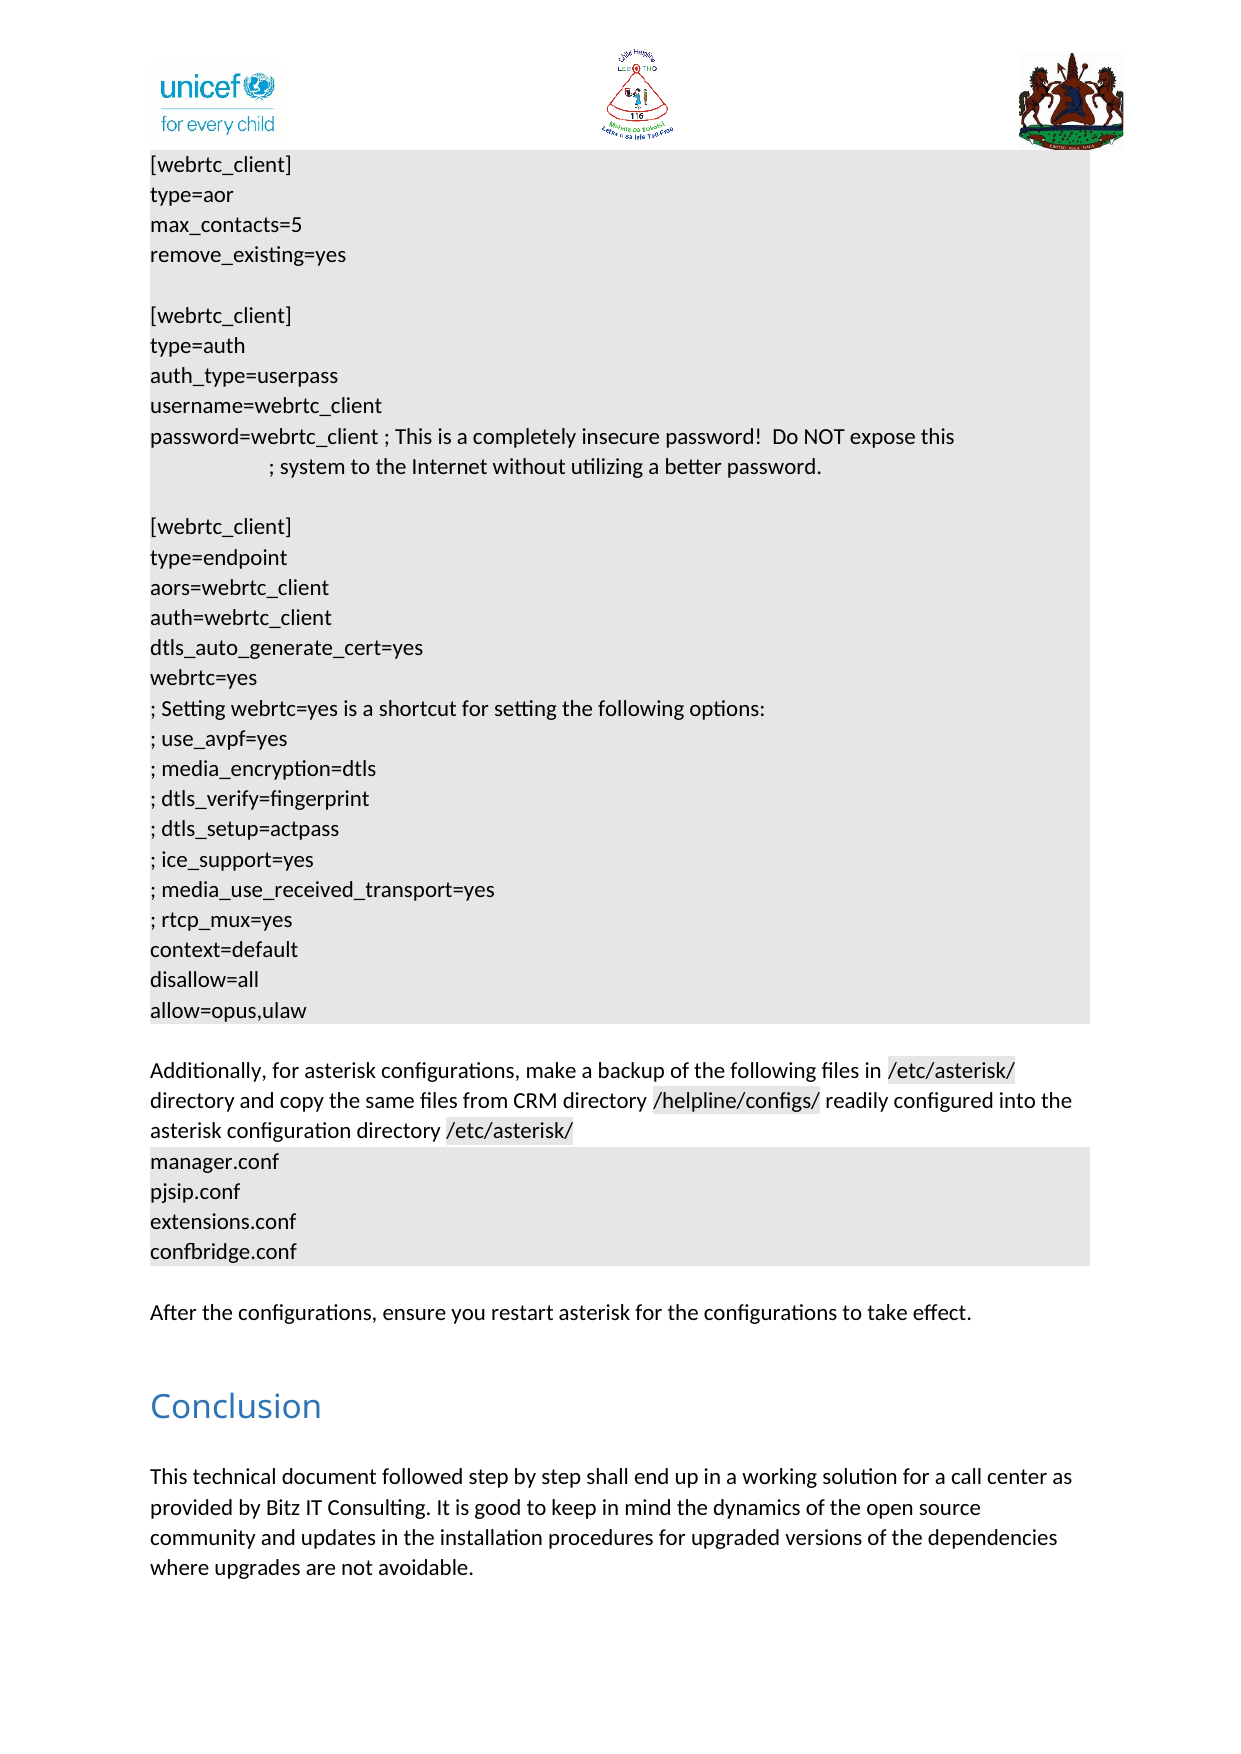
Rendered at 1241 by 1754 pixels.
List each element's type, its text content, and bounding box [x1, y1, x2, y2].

text ; ice_support=yes [150, 845, 1090, 873]
text type=aor [150, 180, 1090, 208]
text Additionally, for asterisk configurations, make a backup of the following files in /etc/asterisk/ directory and copy the same files from CRM directory /helpline/configs/ readily configured into the asterisk configuration directory /etc/asterisk/ [150, 1056, 1090, 1145]
text ; media_use_received_transport=yes [150, 875, 1090, 903]
text auth=webrtc_client [150, 603, 1090, 631]
text allow=opus,ulaw [150, 996, 1090, 1024]
text [webrtc_client] [150, 512, 1090, 541]
text extensions.conf [150, 1207, 1090, 1235]
picture [1018, 53, 1124, 151]
text manager.conf [150, 1147, 1090, 1175]
text aors=webrtc_client [150, 573, 1090, 601]
text webrtc=yes [150, 663, 1090, 692]
text context=default [150, 935, 1090, 963]
text ; use_avpf=yes [150, 724, 1090, 752]
text disallow=all [150, 966, 1090, 994]
text ; media_encryption=dtls [150, 754, 1090, 782]
text ; dtls_verify=fingerprint [150, 784, 1090, 812]
text ; Setting webrtc=yes is a shortcut for setting the following options: [150, 694, 1090, 722]
text After the configurations, ensure you restart asterisk for the configurations to take effect. [150, 1298, 1090, 1326]
text ; dtls_setup=actpass [150, 814, 1090, 843]
text auth_type=userpass [150, 361, 1090, 389]
text username=webrtc_client [150, 392, 1090, 420]
text dtls_auto_generate_cert=yes [150, 633, 1090, 661]
text type=auth [150, 331, 1090, 359]
picture [150, 60, 283, 143]
text ; system to the Internet without utilizing a better password. [150, 452, 1090, 480]
text [webrtc_client] [150, 301, 1090, 329]
text password=webrtc_client ; This is a completely insecure password! Do NOT expose this [150, 422, 1090, 450]
text remove_existing=yes [150, 241, 1090, 269]
text confbridge.conf [150, 1237, 1090, 1266]
picture [601, 47, 674, 142]
text ; rtcp_mux=yes [150, 905, 1090, 933]
subtitle Conclusion [150, 1383, 1090, 1429]
text This technical document followed step by step shall end up in a working solution for a call center as provided by Bitz IT Consulting. It is good to keep in mind the dynamics of the open source community and updates in the installation procedures for upgraded versions of the dependencies where upgrades are not avoidable. [150, 1462, 1090, 1581]
text type=endpoint [150, 543, 1090, 571]
text [webrtc_client] [150, 150, 1090, 178]
text pjsip.conf [150, 1177, 1090, 1205]
text max_contacts=5 [150, 210, 1090, 238]
